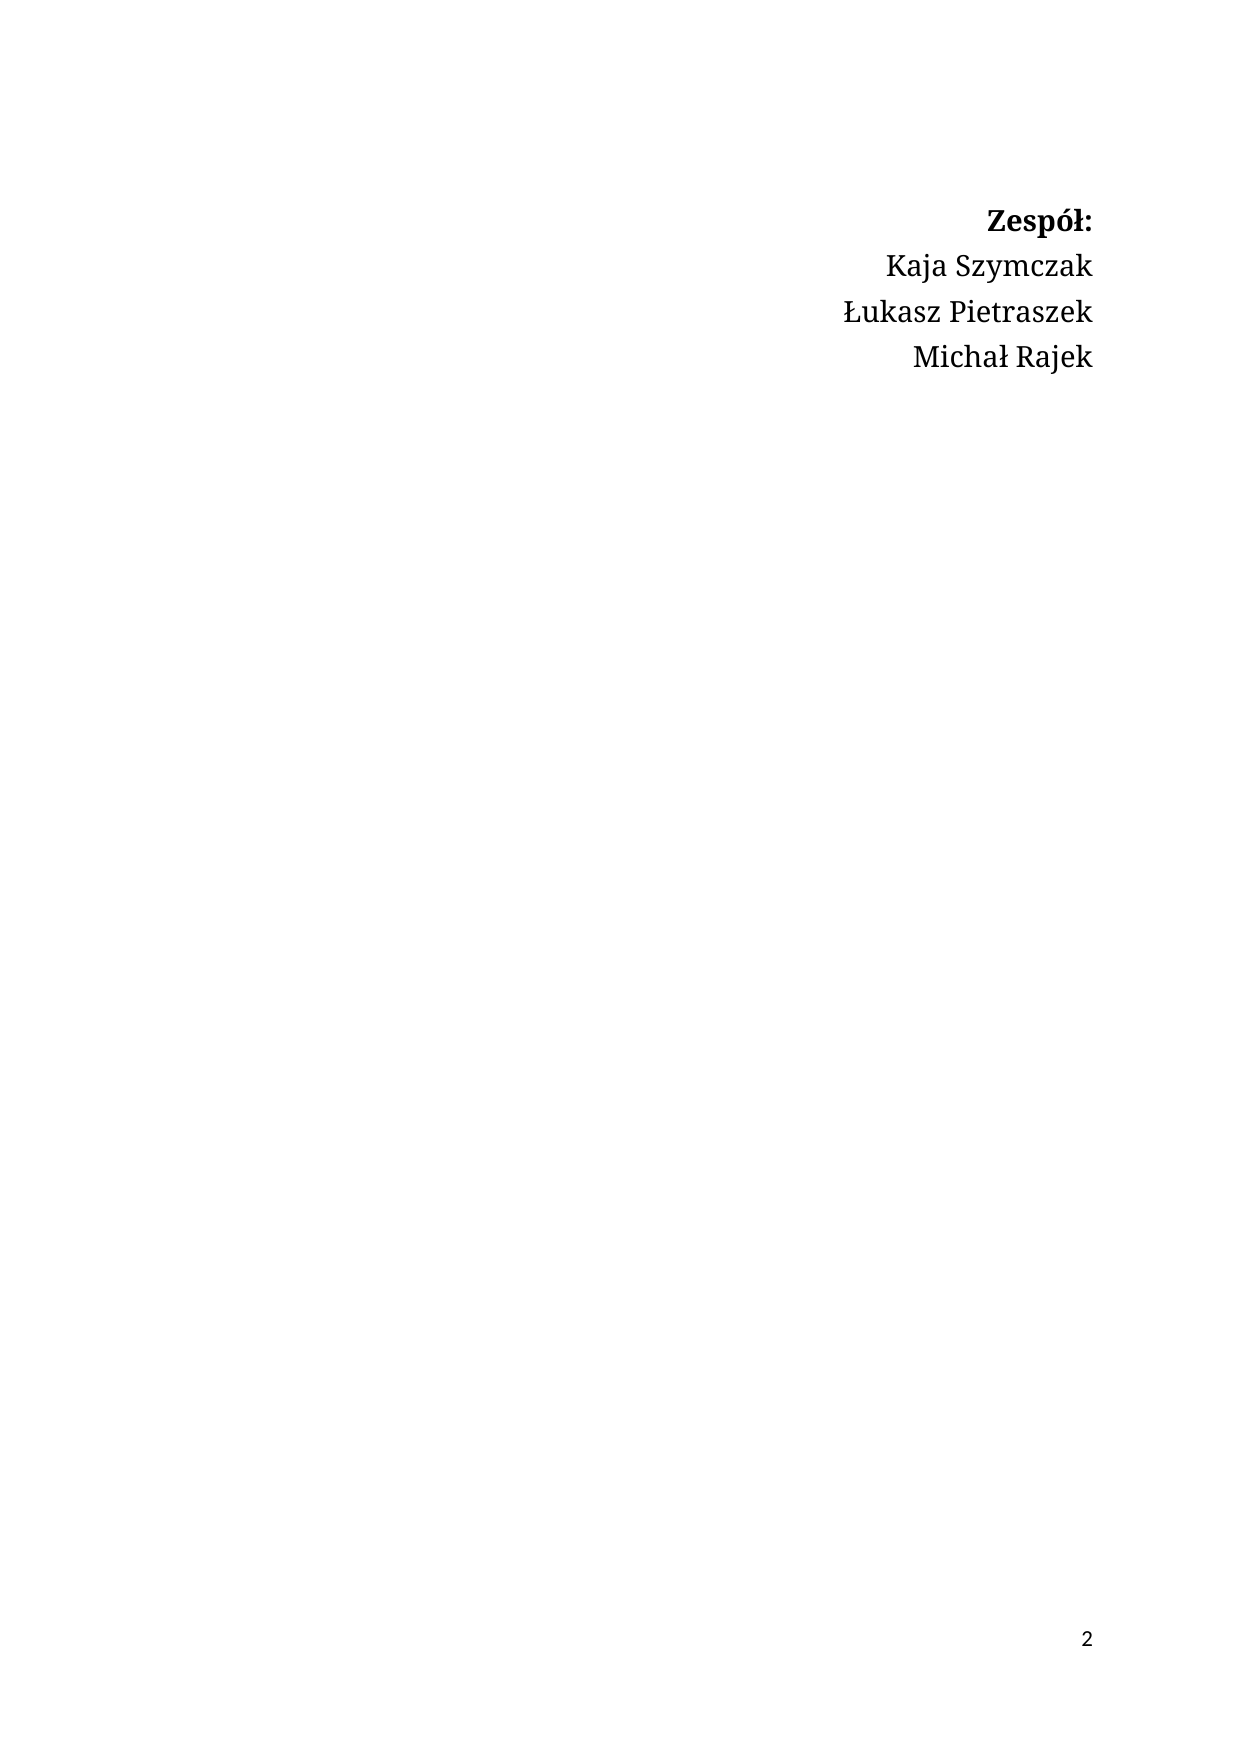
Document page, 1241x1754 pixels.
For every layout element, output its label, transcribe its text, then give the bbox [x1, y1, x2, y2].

text Zespół: [148, 200, 1093, 239]
text Kaja Szymczak [148, 245, 1093, 285]
text Michał Rajek [148, 337, 1093, 376]
text Łukasz Pietraszek [148, 291, 1093, 331]
